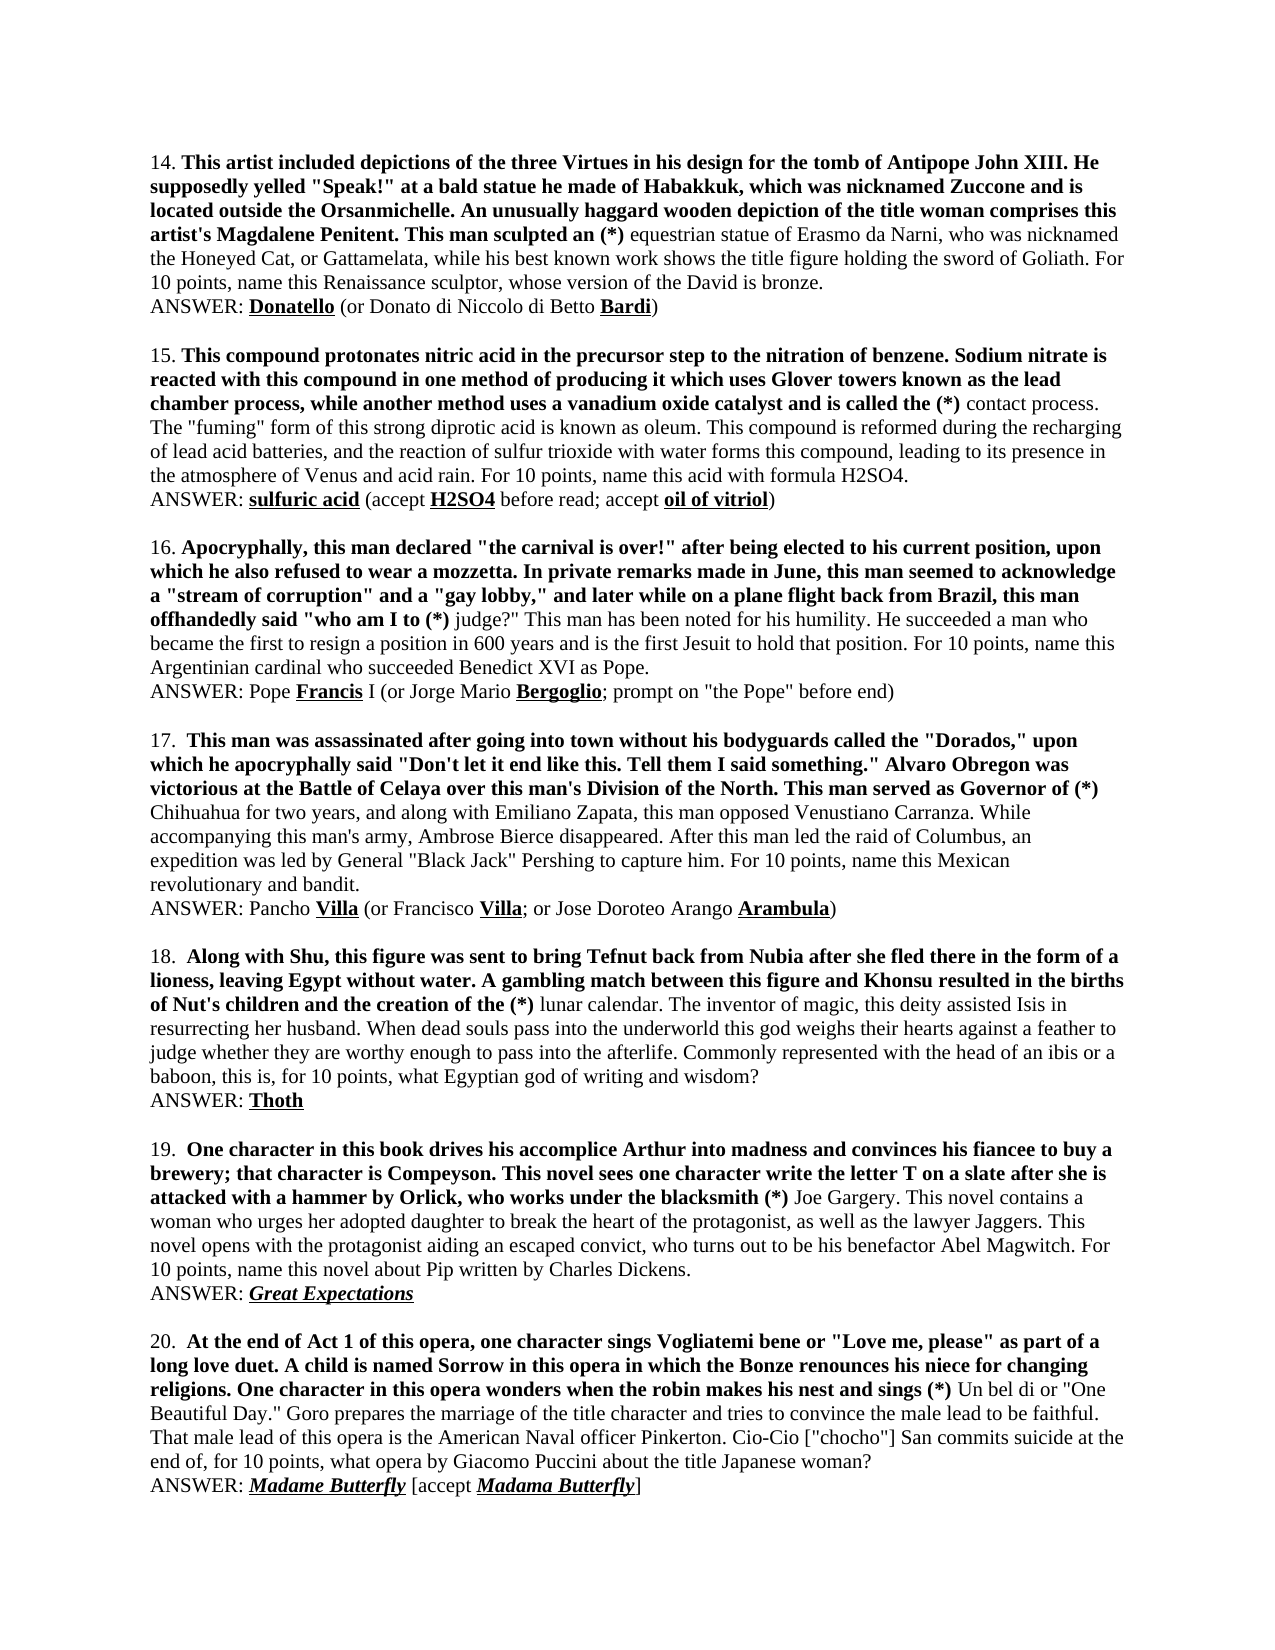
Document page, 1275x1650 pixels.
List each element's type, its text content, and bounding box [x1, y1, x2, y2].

text 18. Along with Shu, this figure was sent to bring Tefnut back from Nubia after she fled there in the form of a lioness, leaving Egypt without water. A gambling match between this figure and Khonsu resulted in the births of Nut's children and the creation of the (*) lunar calendar. The inventor of magic, this deity assisted Isis in resurrecting her husband. When dead souls pass into the underworld this god weighs their hearts against a feather to judge whether they are worthy enough to pass into the afterlife. Commonly represented with the head of an ibis or a baboon, this is, for 10 points, what Egyptian god of writing and wisdom? ANSWER: Thoth [150, 944, 1125, 1112]
text 15. This compound protonates nitric acid in the precursor step to the nitration of benzene. Sodium nitrate is reacted with this compound in one method of producing it which uses Glover towers known as the lead chamber process, while another method uses a vanadium oxide catalyst and is called the (*) contact process. The "fuming" form of this strong diprotic acid is known as oleum. This compound is reformed during the recharging of lead acid batteries, and the reaction of sulfur trioxide with water forms this compound, leading to its presence in the atmosphere of Venus and acid rain. For 10 points, name this acid with formula H2SO4. ANSWER: sulfuric acid (accept H2SO4 before read; accept oil of vitriol) [150, 342, 1125, 511]
text 17. This man was assassinated after going into town without his bodyguards called the "Dorados," upon which he apocryphally said "Don't let it end like this. Tell them I said something." Alvaro Obregon was victorious at the Battle of Celaya over this man's Division of the North. This man served as Governor of (*) Chihuahua for two years, and along with Emiliano Zapata, this man opposed Venustiano Carranza. While accompanying this man's army, Ambrose Bierce disappeared. After this man led the raid of Columbus, an expedition was led by General "Black Jack" Pershing to capture him. For 10 points, name this Mexican revolutionary and bandit. ANSWER: Pancho Villa (or Francisco Villa; or Jose Doroteo Arango Arambula) [150, 727, 1125, 920]
text 16. Apocryphally, this man declared "the carnival is over!" after being elected to his current position, upon which he also refused to wear a mozzetta. In private remarks made in June, this man seemed to acknowledge a "stream of corruption" and a "gay lobby," and later while on a plane flight back from Brazil, this man offhandedly said "who am I to (*) judge?" This man has been noted for his humility. He succeeded a man who became the first to resign a position in 600 years and is the first Jesuit to hold that position. For 10 points, name this Argentinian cardinal who succeeded Benedict XVI as Pope. ANSWER: Pope Francis I (or Jorge Mario Bergoglio; prompt on "the Pope" before end) [650, 535, 1125, 703]
text 19. One character in this book drives his accomplice Arthur into madness and convinces his fiancee to buy a brewery; that character is Compeyson. This novel sees one character write the letter T on a slate after she is attacked with a hammer by Orlick, who works under the blacksmith (*) Joe Gargery. This novel contains a woman who urges her adopted daughter to break the heart of the protagonist, as well as the lawyer Jaggers. This novel opens with the protagonist aiding an escaped convict, who turns out to be his benefactor Abel Magwitch. For 10 points, name this novel about Pip written by Charles Dickens. ANSWER: Great Expectations [150, 1137, 1125, 1305]
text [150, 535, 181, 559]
text 14. This artist included depictions of the three Virtues in his design for the tomb of Antipope John XIII. He supposedly yelled "Speak!" at a bald statue he made of Habakkuk, which was nicknamed Zuccone and is located outside the Orsanmichelle. An unusually haggard wooden depiction of the title woman comprises this artist's Magdalene Penitent. This man sculpted an (*) equestrian statue of Erasmo da Narni, who was nicknamed the Honeyed Cat, or Gattamelata, while his best known work shows the title figure holding the sword of Goliath. For 10 points, name this Renaissance sculptor, whose version of the David is bronze. ANSWER: Donatello (or Donato di Niccolo di Betto Bardi) [150, 150, 1125, 318]
text 20. At the end of Act 1 of this opera, one character sings Vogliatemi bene or "Love me, please" as part of a long love duet. A child is named Sorrow in this opera in which the Bonze renounces his niece for changing religions. One character in this opera wonders when the robin makes his nest and sings (*) Un bel di or "One Beautiful Day." Goro prepares the marriage of the title character and tries to convince the male lead to be faithful. That male lead of this opera is the American Naval officer Pinkerton. Cio-Cio ["chocho"] San commits suicide at the end of, for 10 points, what opera by Giacomo Puccini about the title Japanese woman? ANSWER: Madame Butterfly [accept Madama Butterfly] [150, 1329, 1125, 1497]
